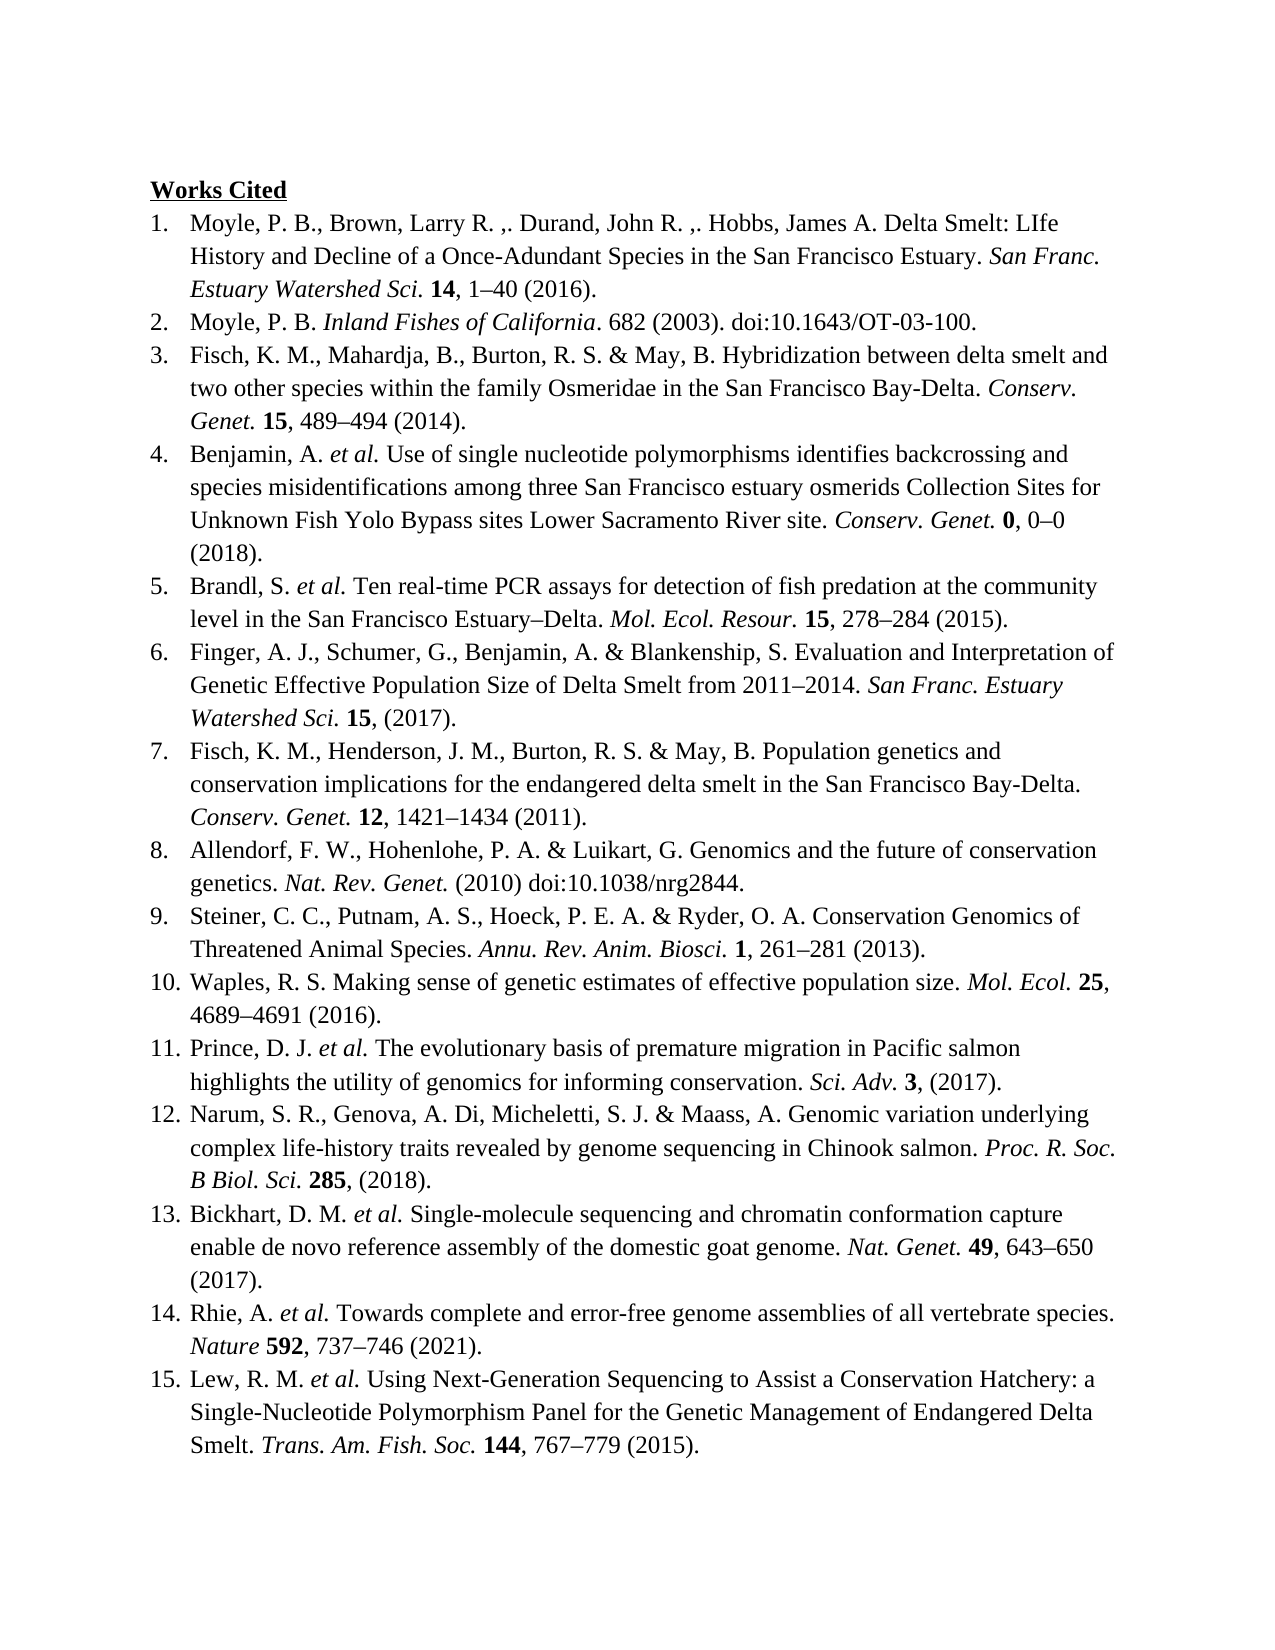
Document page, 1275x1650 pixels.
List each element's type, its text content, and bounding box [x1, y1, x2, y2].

text 6. Finger, A. J., Schumer, G., Benjamin, A. & Blankenship, S. Evaluation and Interpretation of Genetic Effective Population Size of Delta Smelt from 2011–2014. San Franc. Estuary Watershed Sci. 15, (2017). [150, 637, 1125, 732]
text 7. Fisch, K. M., Henderson, J. M., Burton, R. S. & May, B. Population genetics and conservation implications for the endangered delta smelt in the San Francisco Bay-Delta. Conserv. Genet. 12, 1421–1434 (2011). [150, 736, 1125, 831]
text 11. Prince, D. J. et al. The evolutionary basis of premature migration in Pacific salmon highlights the utility of genomics for informing conservation. Sci. Adv. 3, (2017). [150, 1033, 1125, 1095]
text 2. Moyle, P. B. Inland Fishes of California. 682 (2003). doi:10.1643/OT-03-100. [150, 307, 1125, 336]
text 9. Steiner, C. C., Putnam, A. S., Hoeck, P. E. A. & Ryder, O. A. Conservation Genomics of Threatened Animal Species. Annu. Rev. Anim. Biosci. 1, 261–281 (2013). [150, 901, 1125, 963]
text 3. Fisch, K. M., Mahardja, B., Burton, R. S. & May, B. Hybridization between delta smelt and two other species within the family Osmeridae in the San Francisco Bay-Delta. Conserv. Genet. 15, 489–494 (2014). [150, 340, 1125, 435]
subtitle Works Cited [150, 175, 1125, 204]
text 5. Brandl, S. et al. Ten real-time PCR assays for detection of fish predation at the community level in the San Francisco Estuary–Delta. Mol. Ecol. Resour. 15, 278–284 (2015). [150, 571, 1125, 633]
text 10. Waples, R. S. Making sense of genetic estimates of effective population size. Mol. Ecol. 25, 4689–4691 (2016). [150, 967, 1125, 1029]
text 15. Lew, R. M. et al. Using Next-Generation Sequencing to Assist a Conservation Hatchery: a Single-Nucleotide Polymorphism Panel for the Genetic Management of Endangered Delta Smelt. Trans. Am. Fish. Soc. 144, 767–779 (2015). [150, 1364, 1125, 1458]
text 13. Bickhart, D. M. et al. Single-molecule sequencing and chromatin conformation capture enable de novo reference assembly of the domestic goat genome. Nat. Genet. 49, 643–650 (2017). [150, 1199, 1125, 1293]
text 1. Moyle, P. B., Brown, Larry R. ,. Durand, John R. ,. Hobbs, James A. Delta Smelt: LIfe History and Decline of a Once-Adundant Species in the San Francisco Estuary. San Franc. Estuary Watershed Sci. 14, 1–40 (2016). [150, 208, 1125, 303]
text 4. Benjamin, A. et al. Use of single nucleotide polymorphisms identifies backcrossing and species misidentifications among three San Francisco estuary osmerids Collection Sites for Unknown Fish Yolo Bypass sites Lower Sacramento River site. Conserv. Genet. 0, 0–0 (2018). [150, 439, 1125, 567]
text 8. Allendorf, F. W., Hohenlohe, P. A. & Luikart, G. Genomics and the future of conservation genetics. Nat. Rev. Genet. (2010) doi:10.1038/nrg2844. [150, 835, 1125, 897]
text 14. Rhie, A. et al. Towards complete and error-free genome assemblies of all vertebrate species. Nature 592, 737–746 (2021). [150, 1298, 1125, 1359]
text 12. Narum, S. R., Genova, A. Di, Micheletti, S. J. & Maass, A. Genomic variation underlying complex life-history traits revealed by genome sequencing in Chinook salmon. Proc. R. Soc. B Biol. Sci. 285, (2018). [150, 1099, 1125, 1194]
